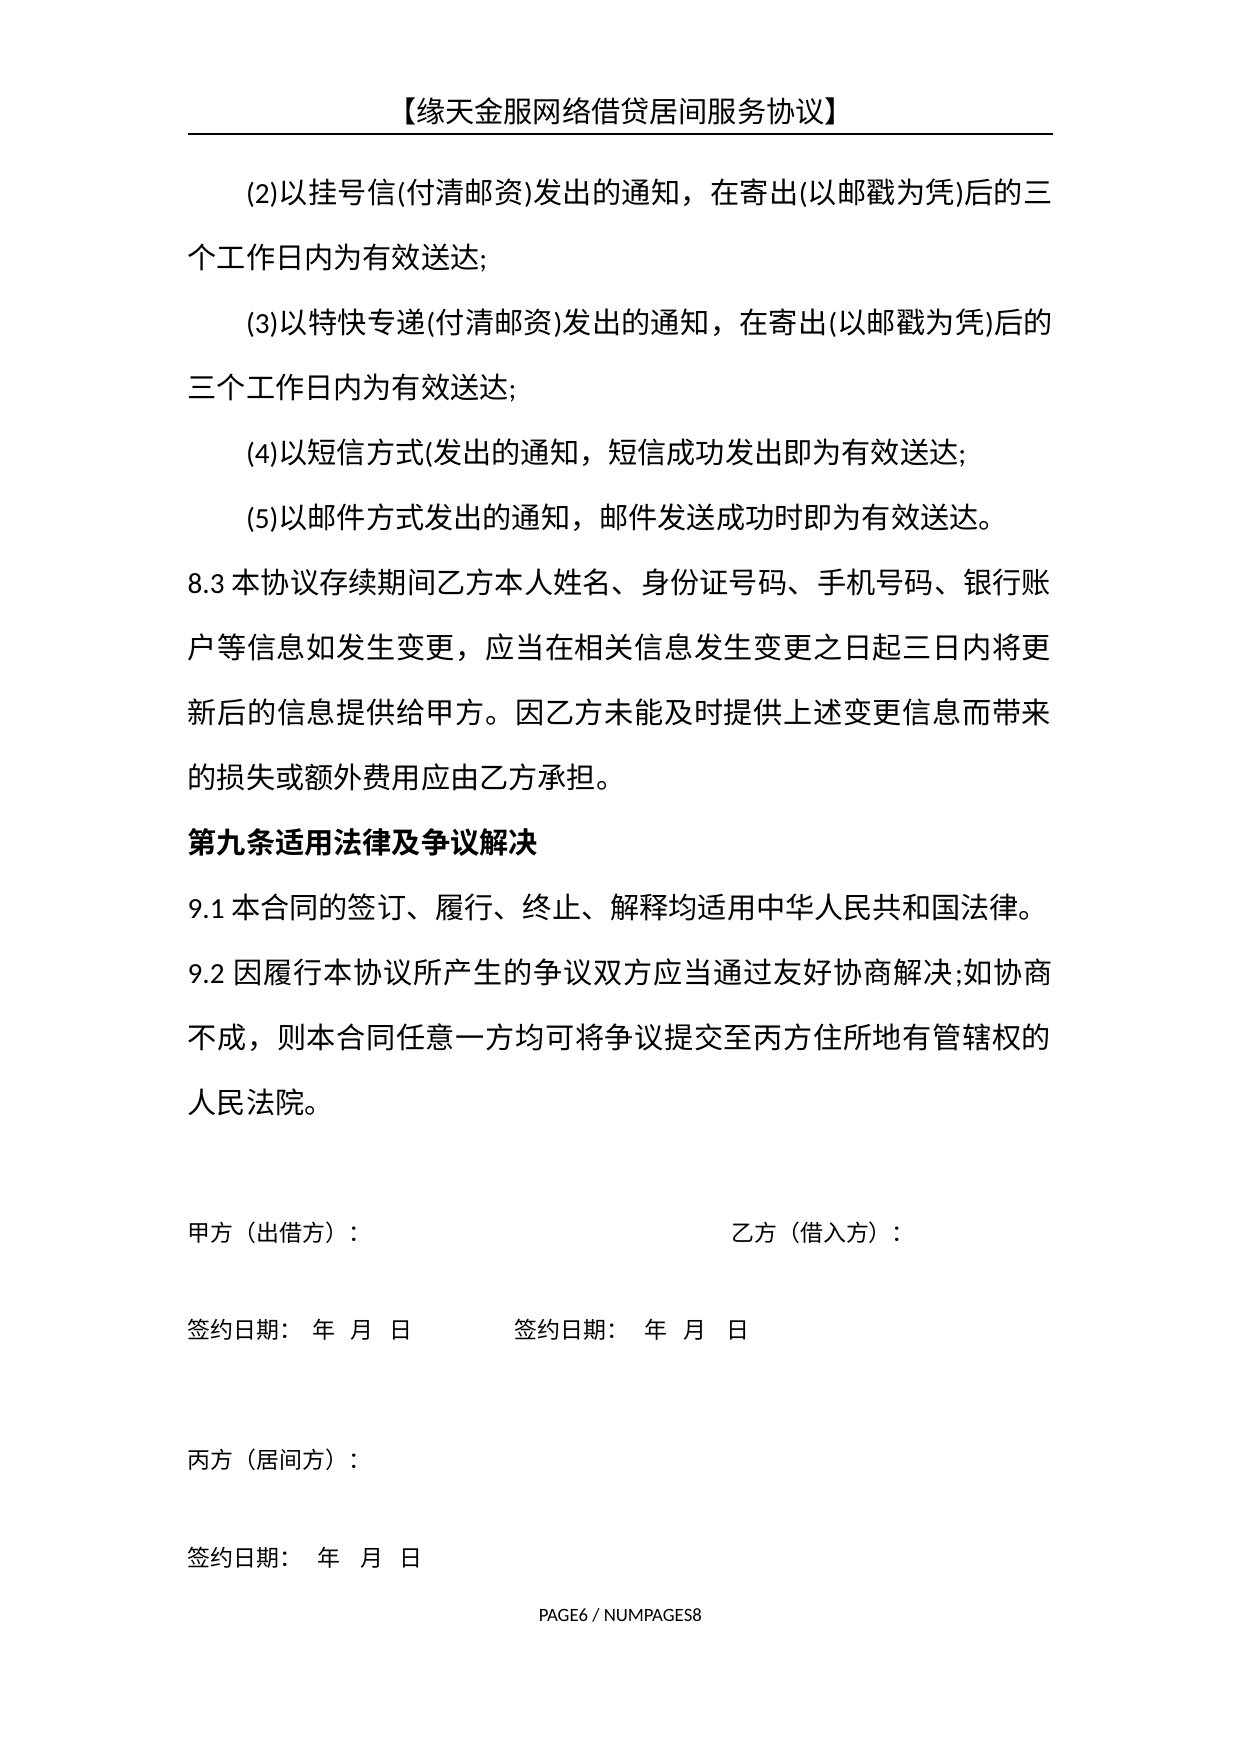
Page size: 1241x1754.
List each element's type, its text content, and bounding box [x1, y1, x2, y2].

text 签约日期： 年 月 日 [187, 1523, 1053, 1588]
text 丙方（居间方）： [187, 1426, 1053, 1491]
text (4)以短信方式(发出的通知，短信成功发出即为有效送达; [187, 418, 1053, 483]
text 9.2 因履行本协议所产生的争议双方应当通过友好协商解决;如协商不成，则本合同任意一方均可将争议提交至丙方住所地有管辖权的人民法院。 [187, 938, 1053, 1133]
text 9.1 本合同的签订、履行、终止、解释均适用中华人民共和国法律。 [187, 873, 1053, 938]
text 8.3 本协议存续期间乙方本人姓名、身份证号码、手机号码、银行账户等信息如发生变更，应当在相关信息发生变更之日起三日内将更新后的信息提供给甲方。因乙方未能及时提供上述变更信息而带来的损失或额外费用应由乙方承担。 [187, 548, 1053, 808]
text 第九条适用法律及争议解决 [187, 808, 1053, 873]
text 签约日期： 年 月 日 签约日期： 年 月 日 [187, 1296, 1053, 1361]
text 甲方（出借方）： 乙方（借入方）： [187, 1198, 1053, 1263]
text (2)以挂号信(付清邮资)发出的通知，在寄出(以邮戳为凭)后的三个工作日内为有效送达; [187, 158, 1053, 288]
text (3)以特快专递(付清邮资)发出的通知，在寄出(以邮戳为凭)后的三个工作日内为有效送达; [187, 288, 1053, 418]
text (5)以邮件方式发出的通知，邮件发送成功时即为有效送达。 [187, 483, 1053, 548]
